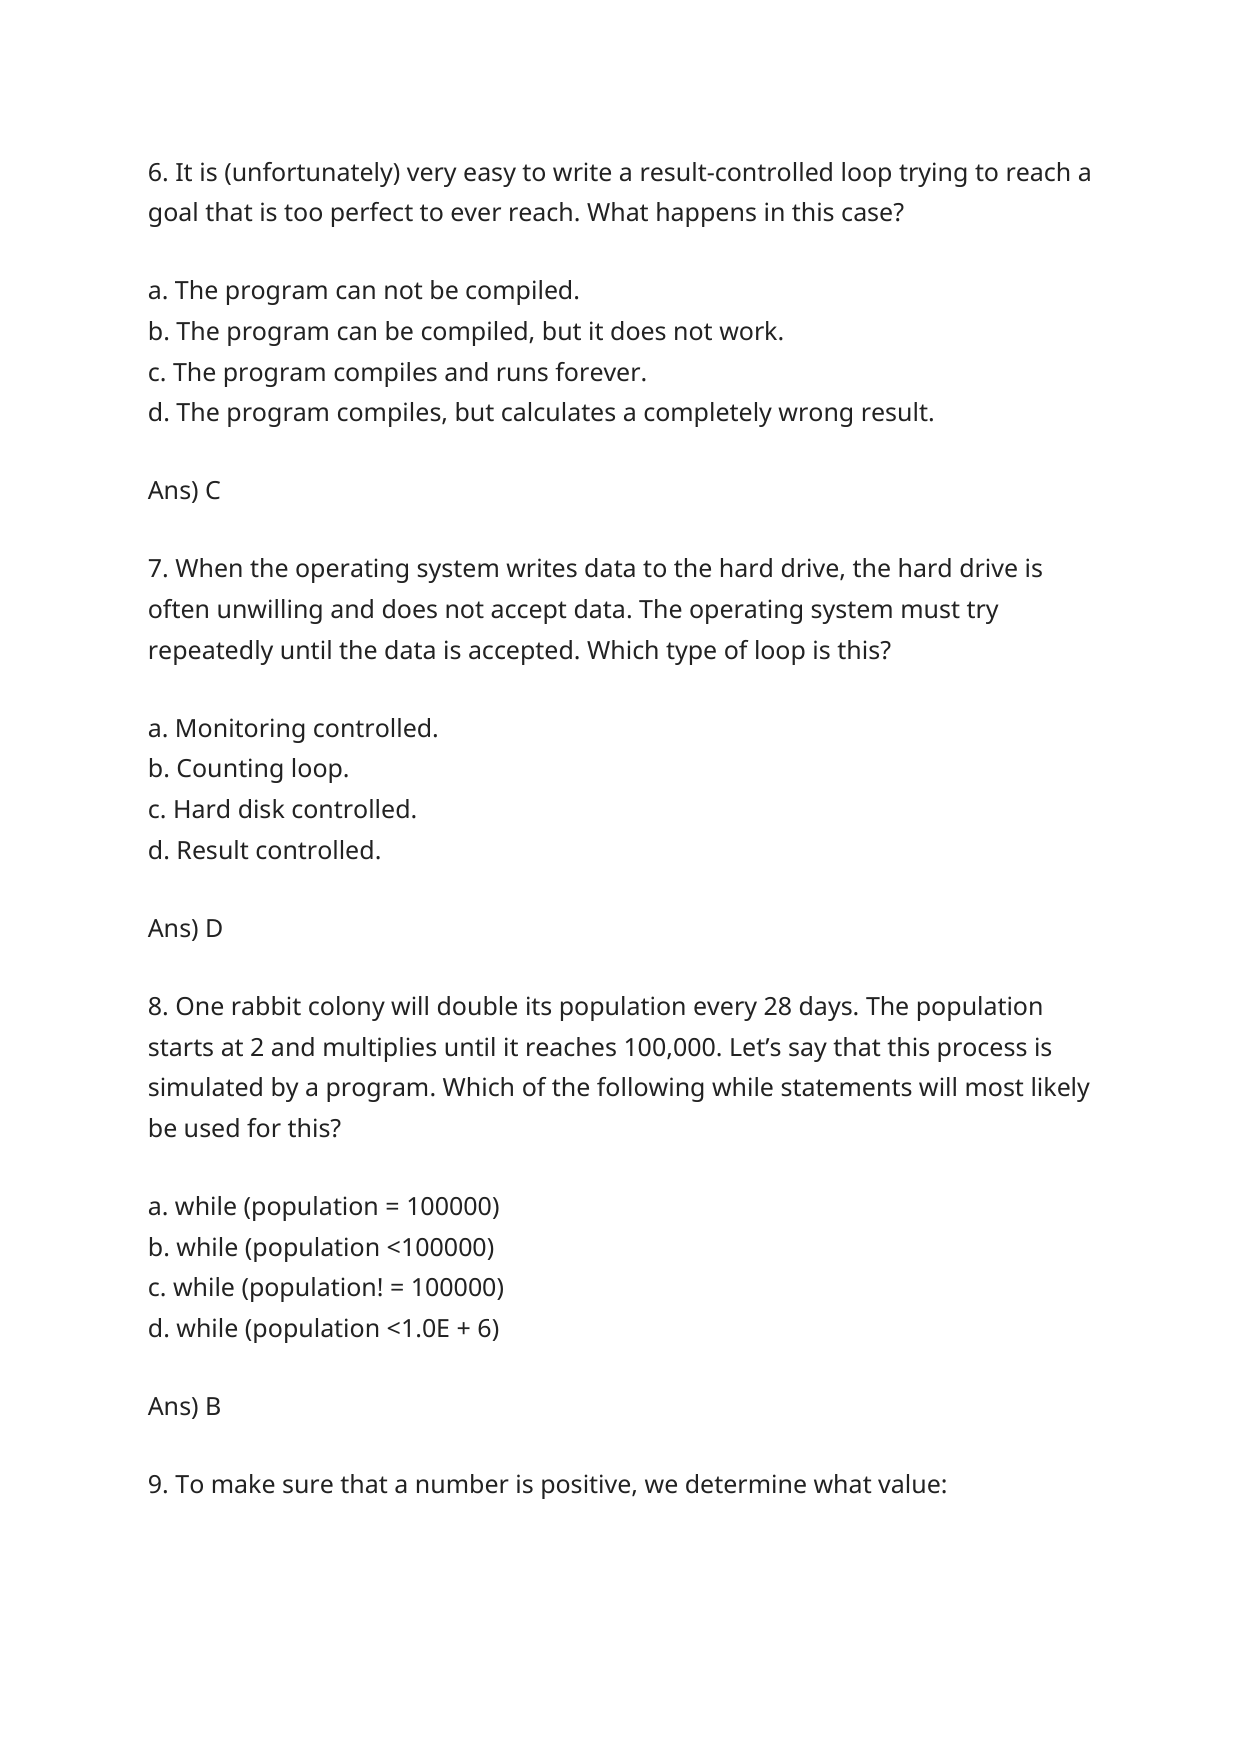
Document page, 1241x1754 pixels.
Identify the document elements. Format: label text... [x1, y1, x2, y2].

text a. while (population = 100000) b. while (population <100000) c. while (population! = 100000) d. while (population <1.0E + 6) [148, 1182, 1093, 1344]
text 7. When the operating system writes data to the hard drive, the hard drive is often unwilling and does not accept data. The operating system must try repeatedly until the data is accepted. Which type of loop is this? [148, 544, 1093, 666]
text Ans) B [148, 1382, 1093, 1423]
text 8. One rabbit colony will double its population every 28 days. The population starts at 2 and multiplies until it reaches 100,000. Let’s say that this process is simulated by a program. Which of the following while statements will most likely be used for this? [148, 982, 1093, 1144]
text 6. It is (unfortunately) very easy to write a result-controlled loop trying to reach a goal that is too perfect to ever reach. What happens in this case? [148, 148, 1093, 229]
text Ans) C [148, 466, 1093, 507]
text a. The program can not be compiled. b. The program can be compiled, but it does not work. c. The program compiles and runs forever. d. The program compiles, but calculates a completely wrong result. [148, 266, 1093, 429]
text a. Monitoring controlled. b. Counting loop. c. Hard disk controlled. d. Result controlled. [148, 704, 1093, 866]
text Ans) D [148, 904, 1093, 944]
text 9. To make sure that a number is positive, we determine what value: [148, 1460, 1093, 1501]
